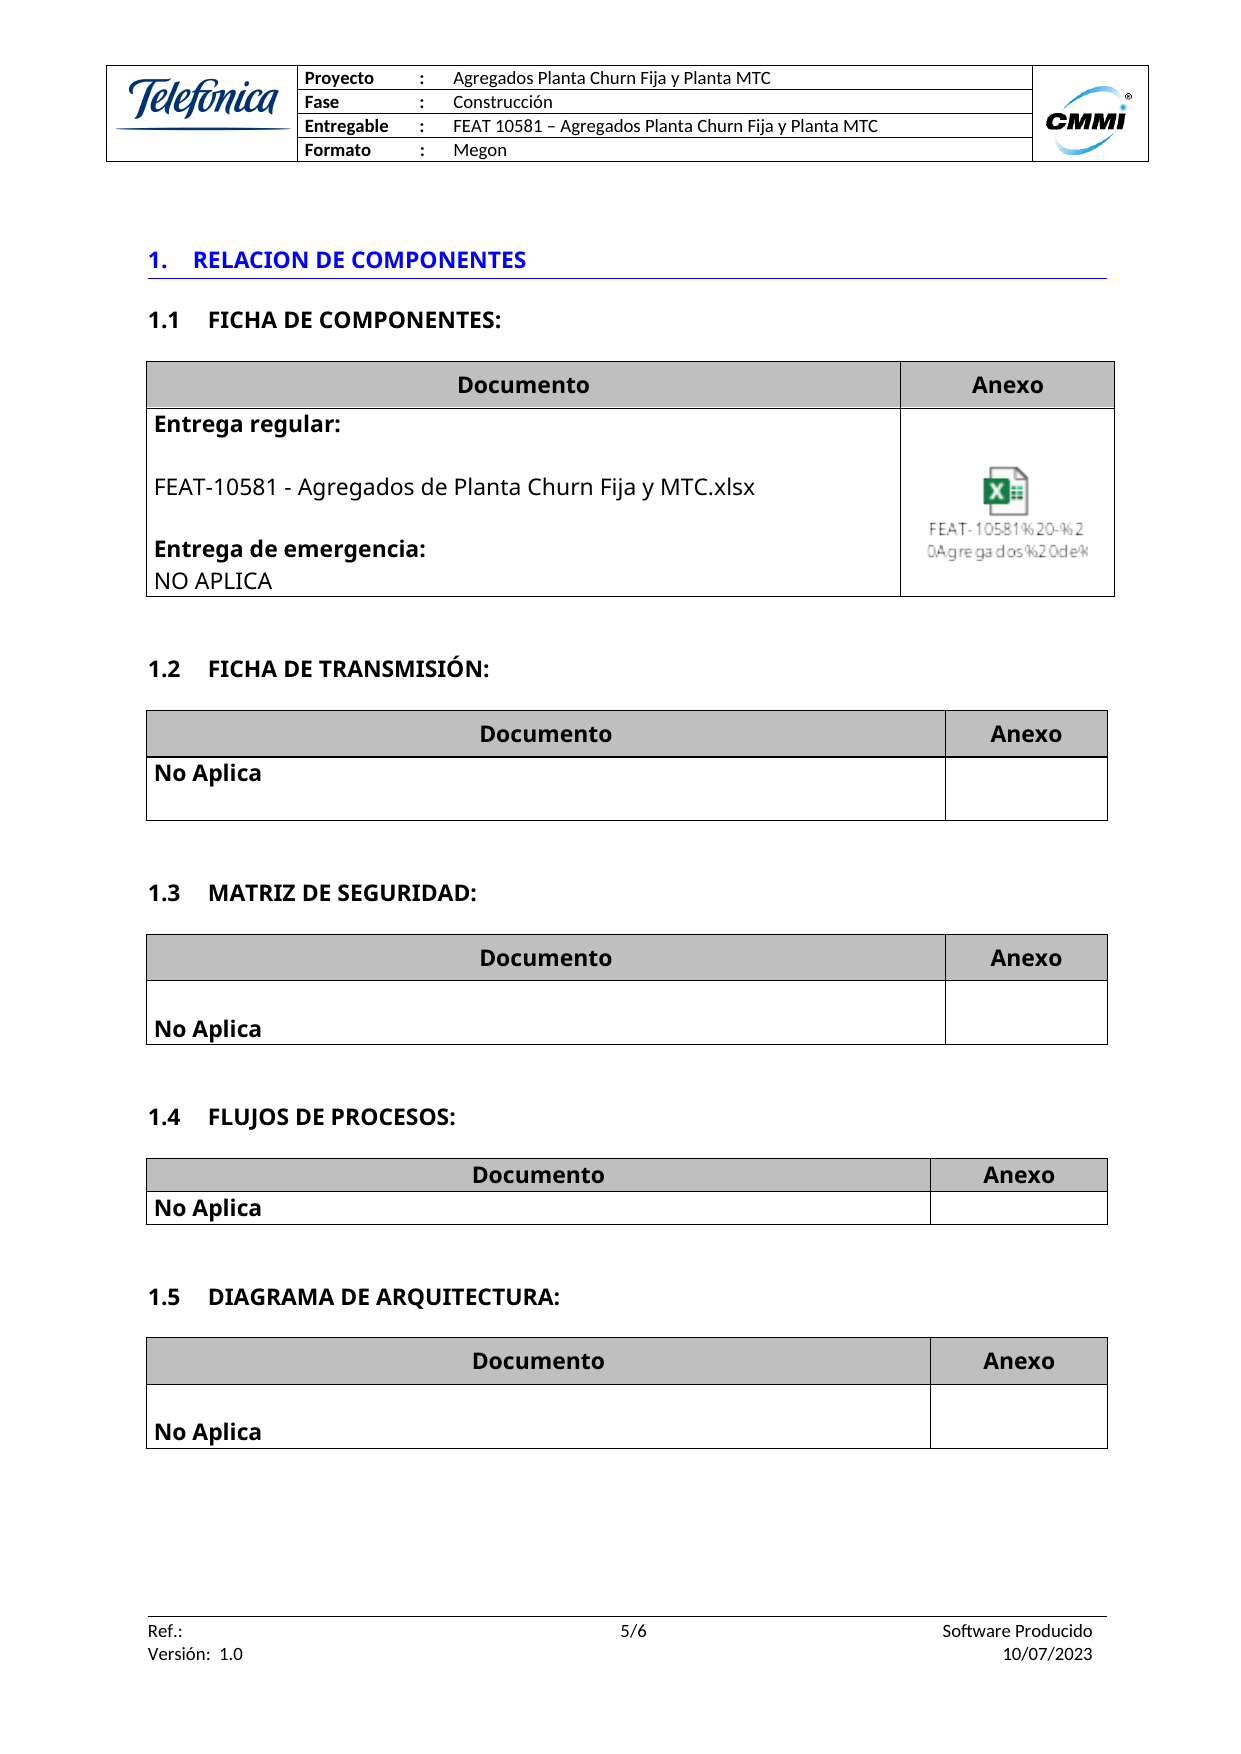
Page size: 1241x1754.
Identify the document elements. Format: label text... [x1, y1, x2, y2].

table_header Documento [147, 1338, 930, 1384]
table_header Anexo [931, 1159, 1107, 1191]
picture [114, 75, 292, 133]
table_header Documento [147, 1159, 930, 1191]
picture [1042, 77, 1141, 161]
subtitle Ficha de Transmisión: [148, 653, 1107, 684]
subtitle Matriz de Seguridad: [148, 877, 1107, 908]
table_cell Entrega regular: FEAT-10581 - Agregados de Planta Churn Fija y MTC.xlsx Entrega de emergencia: NO APLICA [147, 409, 900, 596]
table_cell [931, 1385, 1107, 1447]
subtitle flujos de Procesos: [148, 1101, 1107, 1132]
table_header Anexo [946, 711, 1107, 756]
table_cell [946, 981, 1107, 1044]
table_header Anexo [901, 362, 1114, 407]
table_header Anexo [946, 935, 1107, 980]
subtitle DIAGRAMA DE ARQUITECTURA: [148, 1281, 1107, 1312]
table_header Documento [147, 711, 945, 756]
table_header Documento [147, 362, 900, 407]
table_header Anexo [931, 1338, 1107, 1384]
table_cell [901, 409, 1114, 596]
subtitle Ficha de Componentes: [148, 304, 1107, 336]
table_cell No Aplica [147, 758, 945, 820]
table_cell No Aplica [147, 1192, 930, 1223]
table_cell No Aplica [147, 1385, 930, 1447]
table_header Documento [147, 935, 945, 980]
subtitle RELACION DE COMPONENTES [148, 244, 1107, 278]
table_cell No Aplica [147, 981, 945, 1044]
table_cell [931, 1192, 1107, 1223]
table_cell [946, 758, 1107, 820]
